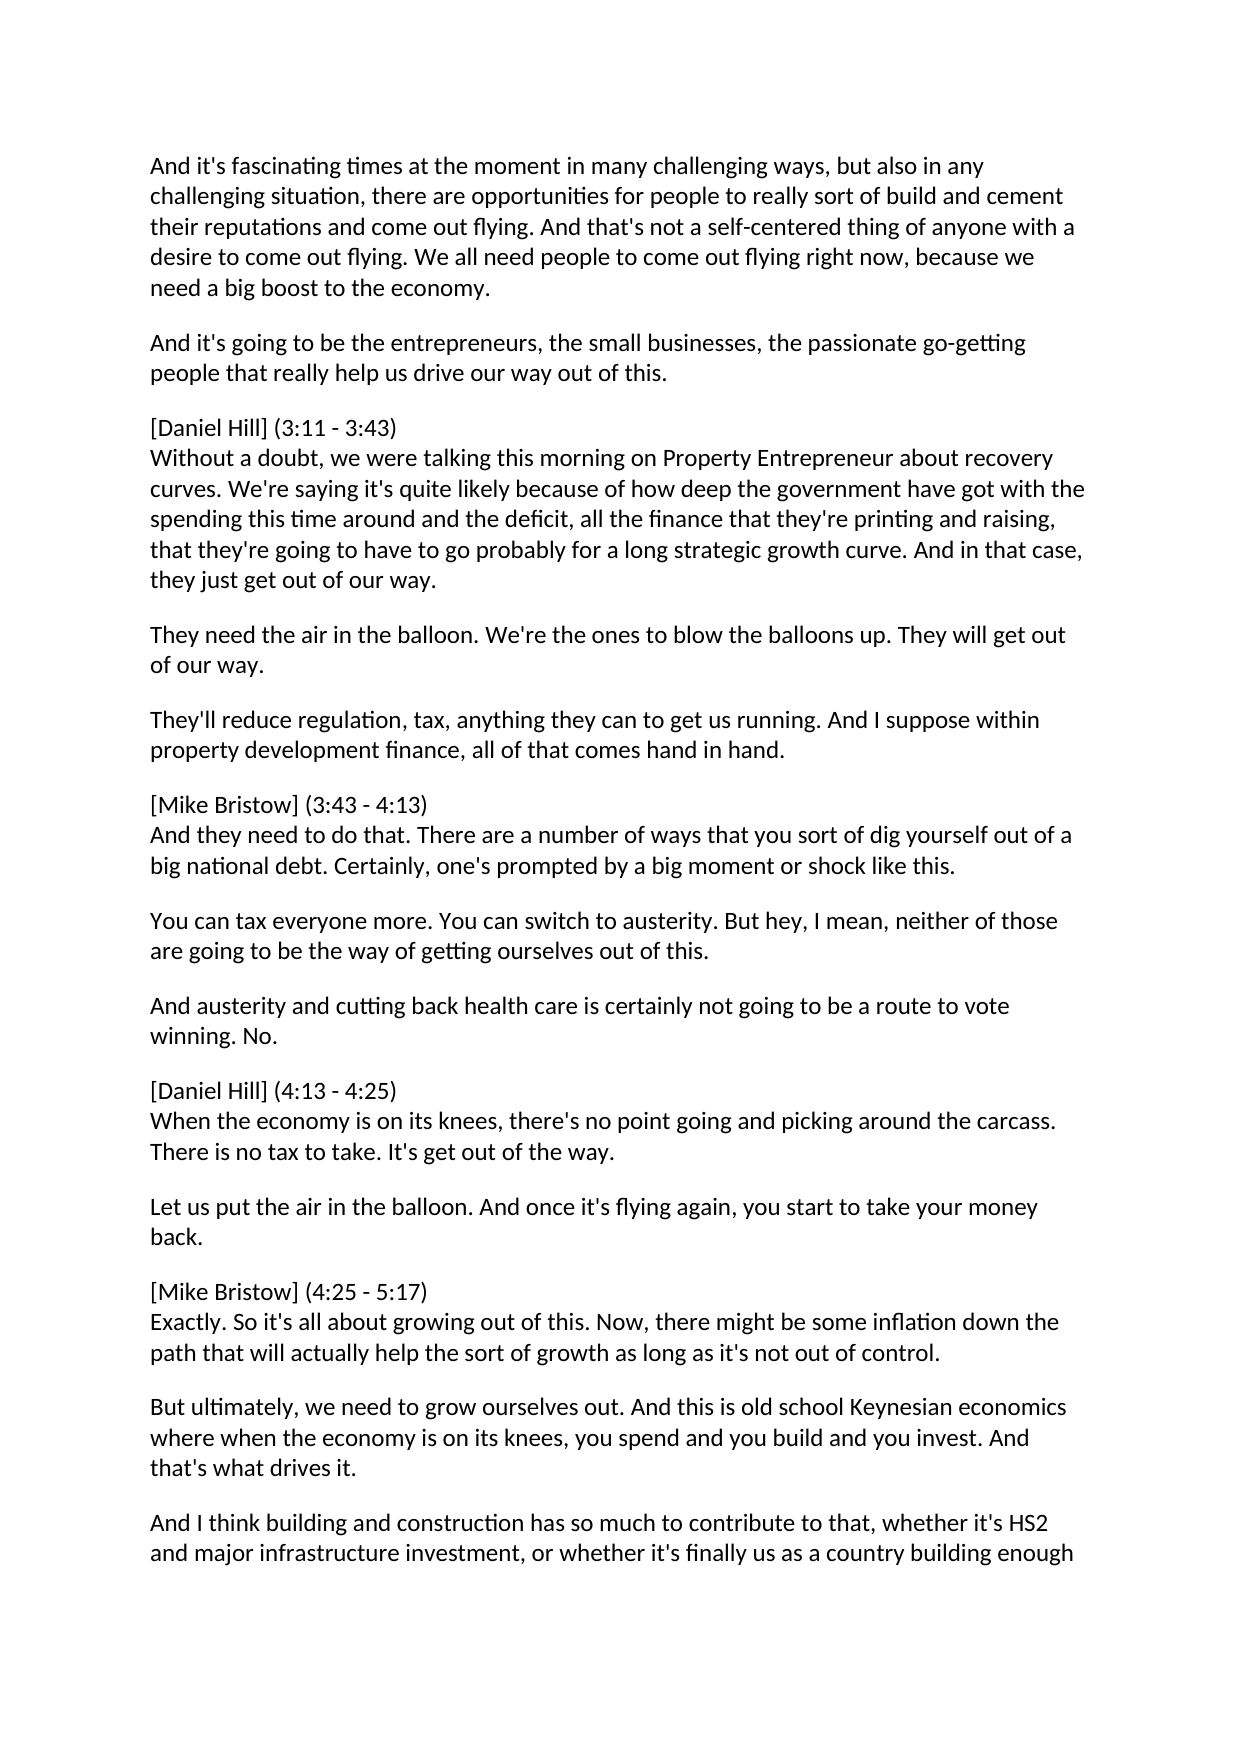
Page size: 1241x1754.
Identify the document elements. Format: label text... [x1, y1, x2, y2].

text Let us put the air in the balloon. And once it's flying again, you start to take your money back. [150, 1191, 1090, 1252]
text And austerity and cutting back health care is certainly not going to be a route to vote winning. No. [150, 990, 1090, 1051]
text And it's going to be the entrepreneurs, the small businesses, the passionate go-getting people that really help us drive our way out of this. [150, 327, 1090, 388]
text They need the air in the balloon. We're the ones to blow the balloons up. They will get out of our way. [150, 619, 1090, 680]
text You can tax everyone more. You can switch to austerity. But hey, I mean, neither of those are going to be the way of getting ourselves out of this. [150, 905, 1090, 966]
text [150, 1507, 1090, 1568]
text When the economy is on its knees, there's no point going and picking around the carcass. There is no tax to take. It's get out of the way. [150, 1106, 1090, 1167]
text They'll reduce regulation, tax, anything they can to get us running. And I suppose within property development finance, all of that comes hand in hand. [150, 704, 1090, 765]
text [Daniel Hill] (3:11 - 3:43) [150, 412, 1090, 442]
text [Daniel Hill] (4:13 - 4:25) [150, 1075, 1090, 1106]
text Without a doubt, we were talking this morning on Property Entrepreneur about recovery curves. We're saying it's quite likely because of how deep the government have got with the spending this time around and the deficit, all the finance that they're printing and raising, that they're going to have to go probably for a long strategic growth curve. And in that case, they just get out of our way. [150, 442, 1090, 595]
text Exactly. So it's all about growing out of this. Now, there might be some inflation down the path that will actually help the sort of growth as long as it's not out of control. [150, 1306, 1090, 1367]
text But ultimately, we need to grow ourselves out. And this is old school Keynesian economics where when the economy is on its knees, you spend and you build and you invest. And that's what drives it. [150, 1391, 1090, 1483]
text [Mike Bristow] (4:25 - 5:17) [150, 1276, 1090, 1306]
text And they need to do that. There are a number of ways that you sort of dig yourself out of a big national debt. Certainly, one's prompted by a big moment or shock like this. [150, 820, 1090, 881]
text And it's fascinating times at the moment in many challenging ways, but also in any challenging situation, there are opportunities for people to really sort of build and cement their reputations and come out flying. And that's not a self-centered thing of anyone with a desire to come out flying. We all need people to come out flying right now, because we need a big boost to the economy. [150, 150, 1090, 303]
text [Mike Bristow] (3:43 - 4:13) [150, 789, 1090, 820]
